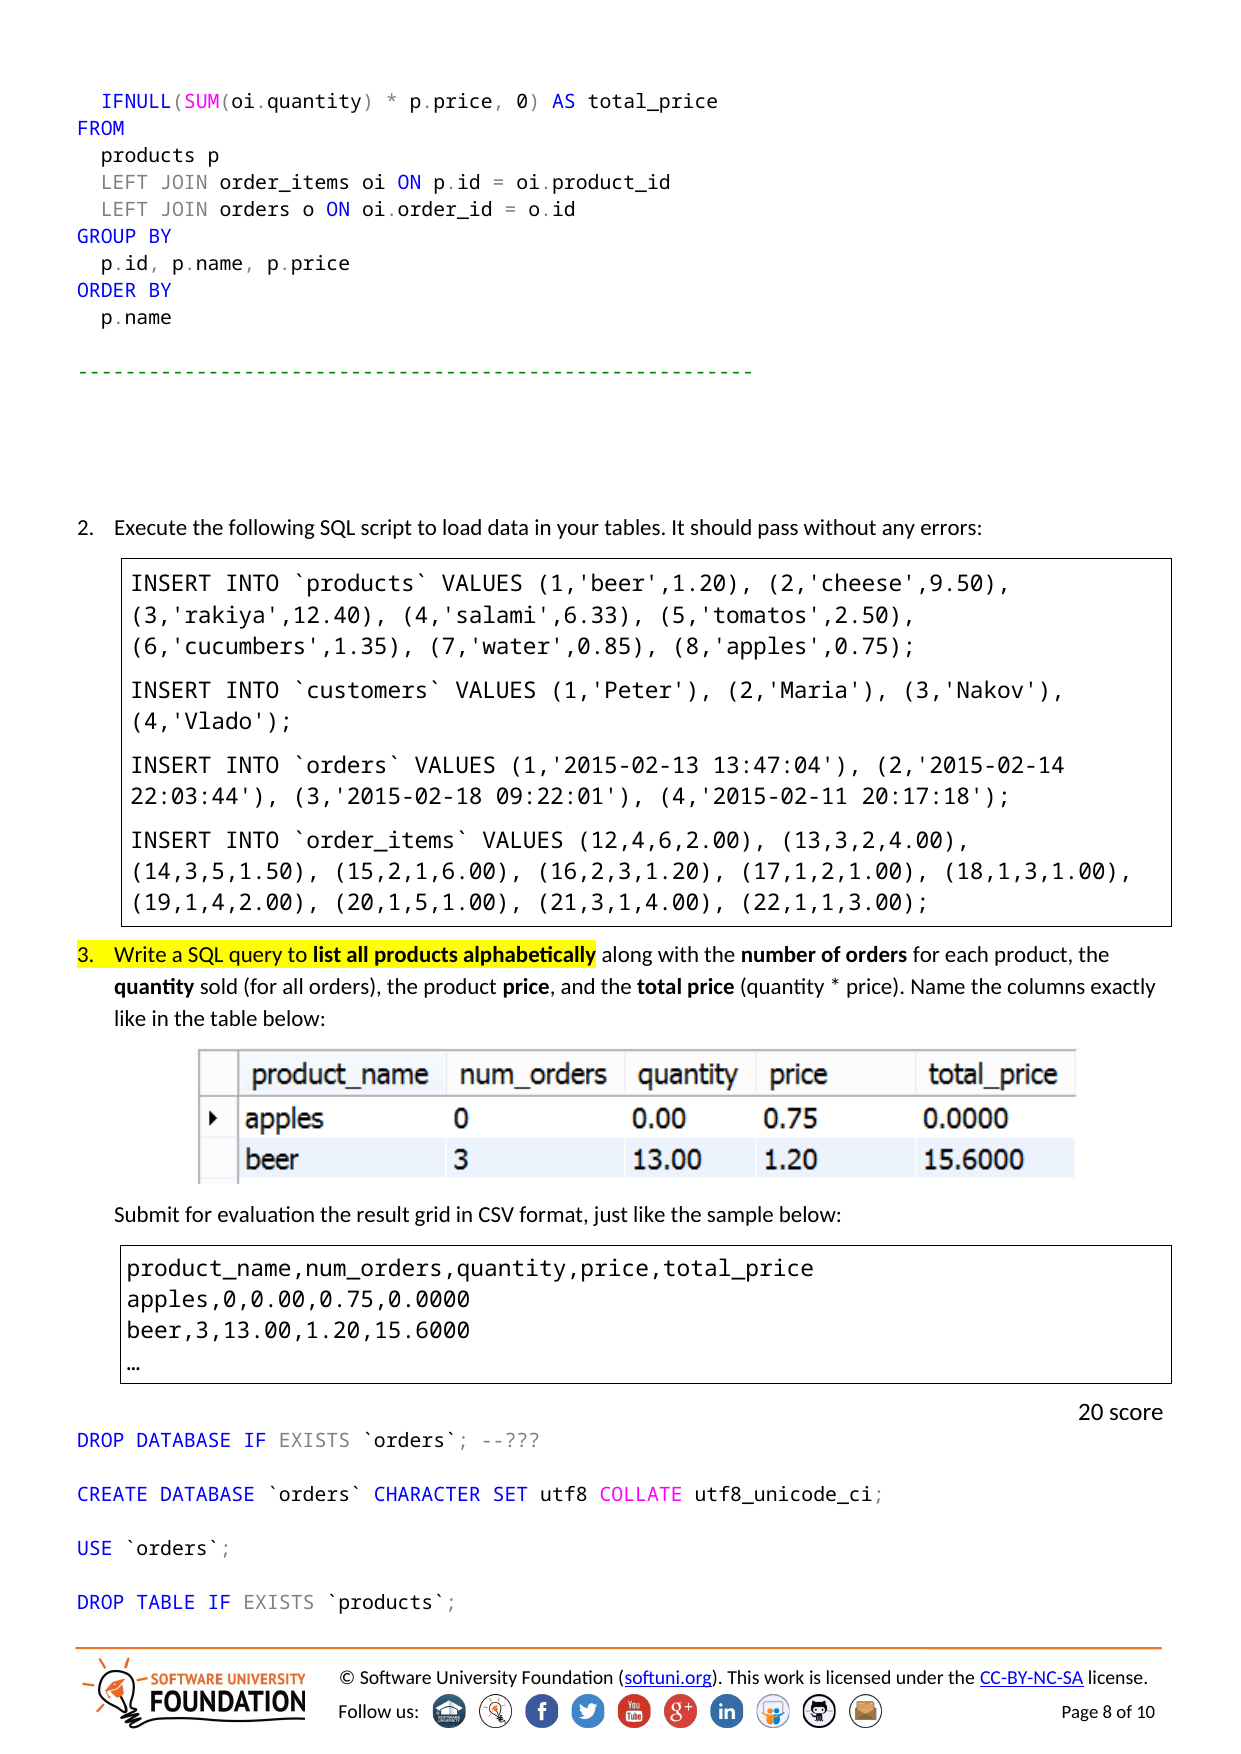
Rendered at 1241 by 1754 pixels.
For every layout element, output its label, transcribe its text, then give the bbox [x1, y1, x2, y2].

picture [664, 1694, 697, 1728]
table_header INSERT INTO `products` VALUES (1,'beer',1.20), (2,'cheese',9.50), (3,'rakiya',12.40), (4,'salami',6.33), (5,'tomatos',2.50), (6,'cucumbers',1.35), (7,'water',0.85), (8,'apples',0.75); INSERT INTO `customers` VALUES (1,'Peter'), (2,'Maria'), (3,'Nakov'), (4,'Vlado'); INSERT INTO `orders` VALUES (1,'2015-02-13 13:47:04'), (2,'2015-02-14 22:03:44'), (3,'2015-02-18 09:22:01'), (4,'2015-02-11 20:17:18'); INSERT INTO `order_items` VALUES (12,4,6,2.00), (13,3,2,4.00), (14,3,5,1.50), (15,2,1,6.00), (16,2,3,1.20), (17,1,2,1.00), (18,1,3,1.00), (19,1,4,2.00), (20,1,5,1.00), (21,3,1,4.00), (22,1,1,3.00); [122, 559, 1171, 926]
picture [479, 1694, 512, 1728]
table_header product_name,num_orders,quantity,price,total_price apples,0,0.00,0.75,0.0000 beer,3,13.00,1.20,15.6000 … [121, 1246, 1171, 1383]
picture [849, 1694, 882, 1728]
text USE `orders`; [77, 1535, 1163, 1562]
text LEFT JOIN order_items oi ON p.id = oi.product_id [77, 168, 1163, 195]
picture [756, 1694, 790, 1728]
list Submit for evaluation the result grid in CSV format, just like the sample below: [114, 1200, 1163, 1228]
picture [802, 1694, 836, 1728]
picture [525, 1694, 559, 1728]
text 20 score [114, 1396, 1163, 1427]
text CREATE DATABASE `orders` CHARACTER SET utf8 COLLATE utf8_unicode_ci; [77, 1481, 1163, 1508]
text DROP DATABASE IF EXISTS `orders`; --??? [77, 1427, 1163, 1454]
text LEFT JOIN orders o ON oi.order_id = o.id [77, 195, 1163, 222]
text ORDER BY [77, 276, 1163, 303]
text DROP TABLE IF EXISTS `products`; [77, 1589, 1163, 1616]
text p.id, p.name, p.price [77, 249, 1163, 276]
picture [617, 1694, 651, 1728]
picture [81, 1656, 305, 1729]
text p.name [77, 303, 1163, 330]
picture [710, 1694, 744, 1728]
text GROUP BY [77, 222, 1163, 249]
list Execute the following SQL script to load data in your tables. It should pass without any errors: [77, 513, 1163, 541]
text FROM [77, 114, 1163, 141]
text IFNULL(SUM(oi.quantity) * p.price, 0) AS total_price [77, 87, 1163, 114]
list Write a SQL query to list all products alphabetically along with the number of orders for each product, the quantity sold (for all orders), the product price, and the total price (quantity * price). Name the columns exactly like in the table below: [77, 940, 1163, 1032]
picture [432, 1694, 466, 1728]
picture [571, 1694, 605, 1728]
text --------------------------------------------------------- [77, 357, 1163, 384]
text products p [77, 141, 1163, 168]
picture [197, 1048, 1081, 1184]
